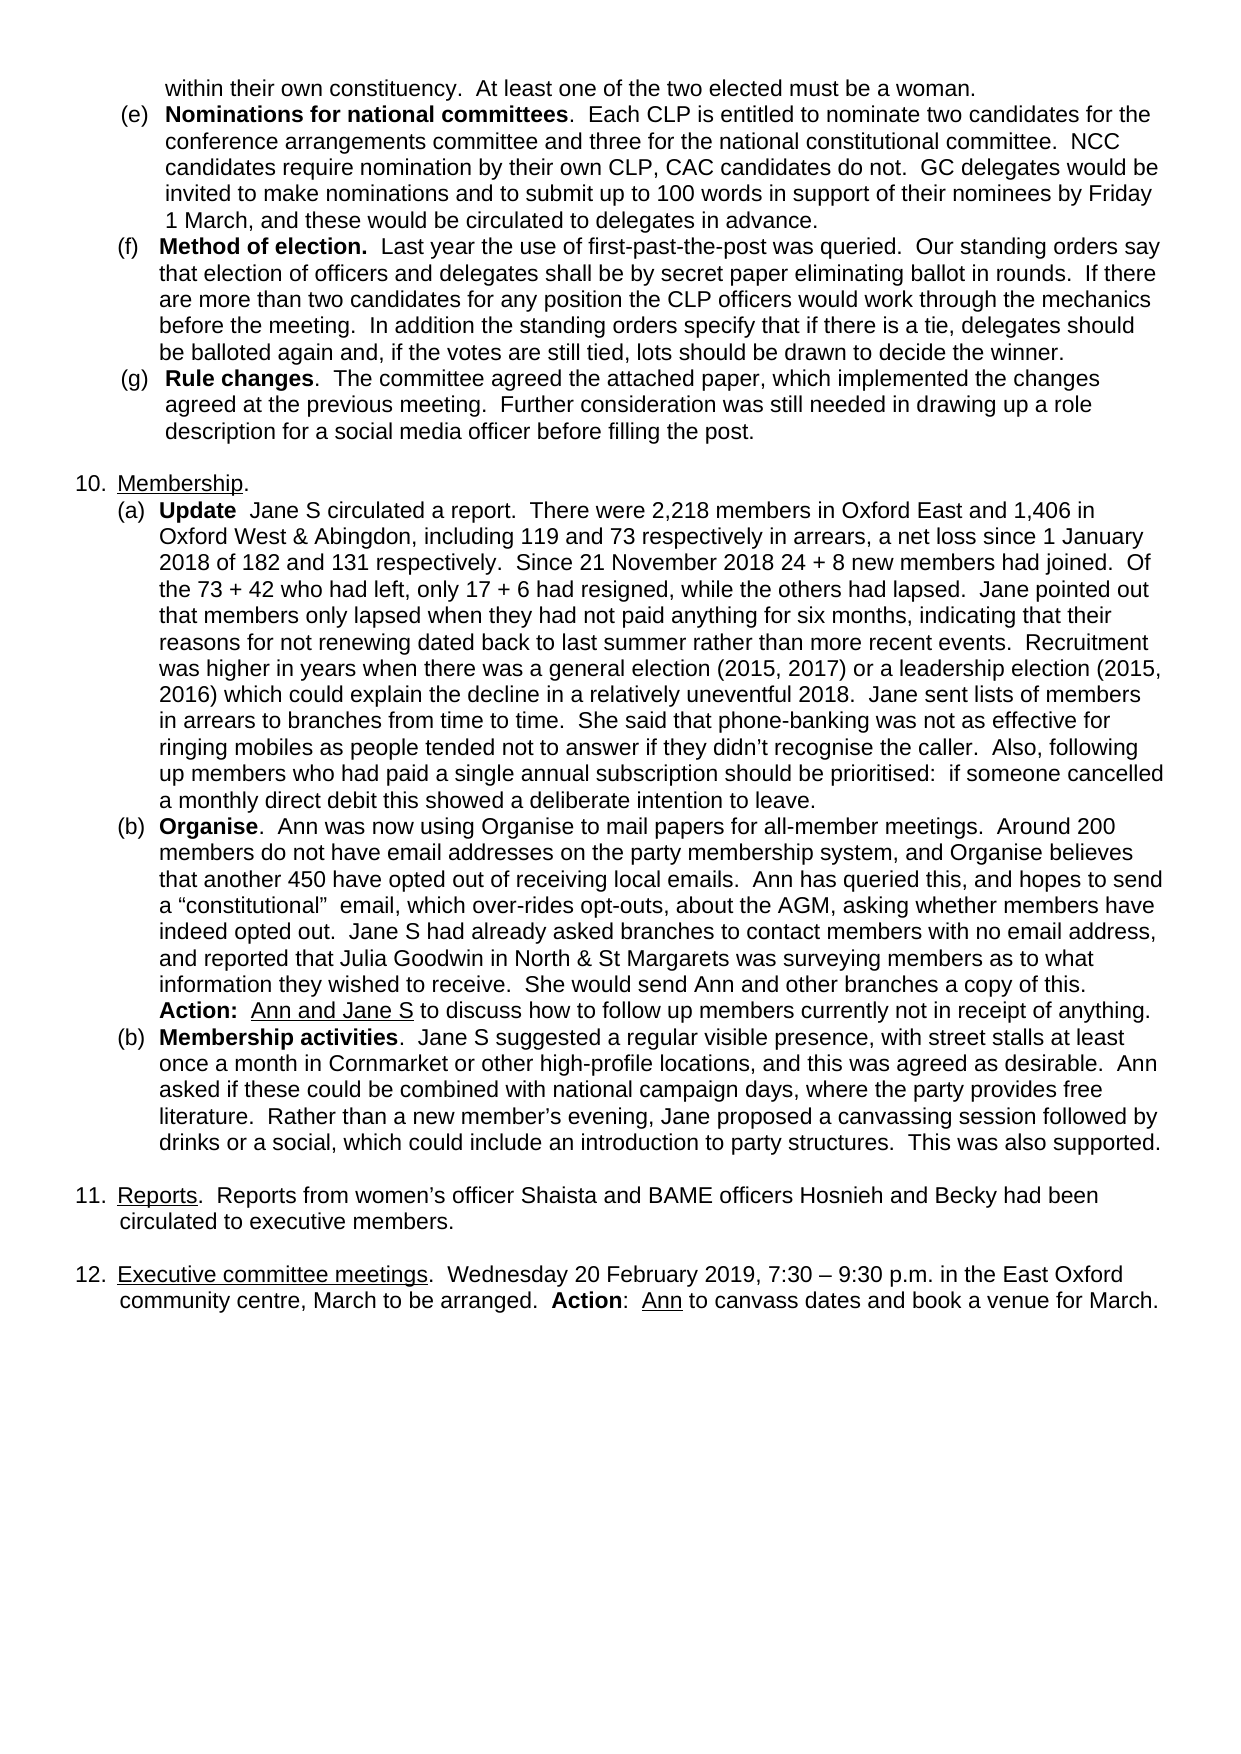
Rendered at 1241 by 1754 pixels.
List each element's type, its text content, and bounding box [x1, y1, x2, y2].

text (g) Rule changes. The committee agreed the attached paper, which implemented the changes agreed at the previous meeting. Further consideration was still needed in drawing up a role description for a social media officer before filling the post. [120, 365, 1165, 444]
text 12. Executive committee meetings. Wednesday 20 February 2019, 7:30 – 9:30 p.m. in the East Oxford community centre, March to be arranged. Action: Ann to canvass dates and book a venue for March. [75, 1261, 1165, 1314]
text (e) Nominations for national committees. Each CLP is entitled to nominate two candidates for the conference arrangements committee and three for the national constitutional committee. NCC candidates require nomination by their own CLP, CAC candidates do not. GC delegates would be invited to make nominations and to submit up to 100 words in support of their nominees by Friday 1 March, and these would be circulated to delegates in advance. [120, 101, 1165, 233]
text (a) Update Jane S circulated a report. There were 2,218 members in Oxford East and 1,406 in Oxford West & Abingdon, including 119 and 73 respectively in arrears, a net loss since 1 January 2018 of 182 and 131 respectively. Since 21 November 2018 24 + 8 new members had joined. Of the 73 + 42 who had left, only 17 + 6 had resigned, while the others had lapsed. Jane pointed out that members only lapsed when they had not paid anything for six months, indicating that their reasons for not renewing dated back to last summer rather than more recent events. Recruitment was higher in years when there was a general election (2015, 2017) or a leadership election (2015, 2016) which could explain the decline in a relatively uneventful 2018. Jane sent lists of members in arrears to branches from time to time. She said that phone-banking was not as effective for ringing mobiles as people tended not to answer if they didn’t recognise the caller. Also, following up members who had paid a single annual subscription should be prioritised: if someone cancelled a monthly direct debit this showed a deliberate intention to leave. [75, 497, 1165, 813]
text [120, 75, 1165, 101]
text (b) Organise. Ann was now using Organise to mail papers for all-member meetings. Around 200 members do not have email addresses on the party membership system, and Organise believes that another 450 have opted out of receiving local emails. Ann has queried this, and hopes to send a “constitutional” email, which over-rides opt-outs, about the AGM, asking whether members have indeed opted out. Jane S had already asked branches to contact members with no email address, and reported that Julia Goodwin in North & St Margarets was surveying members as to what information they wished to receive. She would send Ann and other branches a copy of this. Action: Ann and Jane S to discuss how to follow up members currently not in receipt of anything. [75, 813, 1165, 1024]
text 11. Reports. Reports from women’s officer Shaista and BAME officers Hosnieh and Becky had been circulated to executive members. [75, 1182, 1165, 1234]
text (f) Method of election. Last year the use of first-past-the-post was queried. Our standing orders say that election of officers and delegates shall be by secret paper eliminating ballot in rounds. If there are more than two candidates for any position the CLP officers would work through the mechanics before the meeting. In addition the standing orders specify that if there is a tie, delegates should be balloted again and, if the votes are still tied, lots should be drawn to decide the winner. [75, 233, 1165, 365]
text (b) Membership activities. Jane S suggested a regular visible presence, with street stalls at least once a month in Cornmarket or other high-profile locations, and this was agreed as desirable. Ann asked if these could be combined with national campaign days, where the party provides free literature. Rather than a new member’s evening, Jane proposed a canvassing session followed by drinks or a social, which could include an introduction to party structures. This was also supported. [75, 1024, 1165, 1156]
text 10. Membership. [75, 470, 1165, 497]
